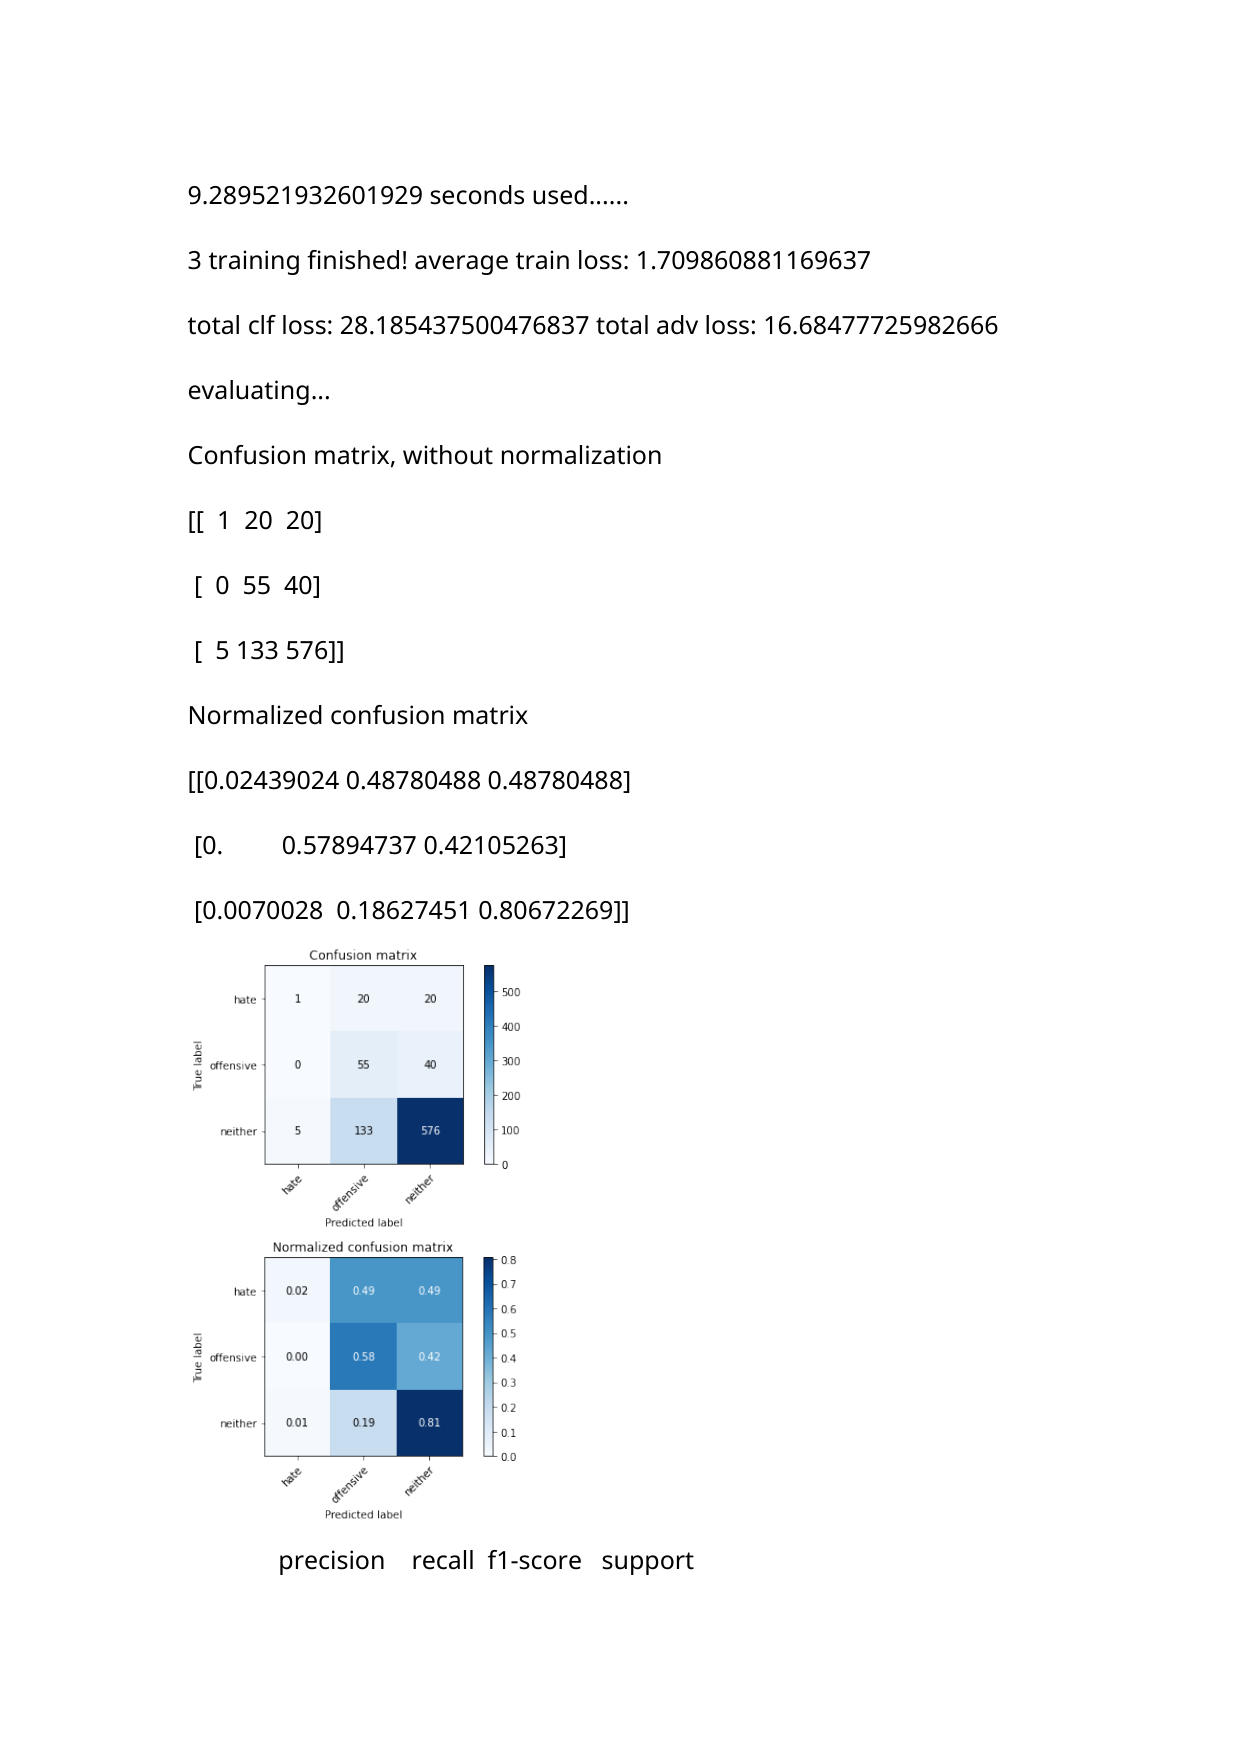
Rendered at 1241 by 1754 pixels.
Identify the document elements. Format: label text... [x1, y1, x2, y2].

text [[ 1 20 20] [187, 487, 1053, 552]
text Normalized confusion matrix [187, 682, 1053, 747]
text total clf loss: 28.185437500476837 total adv loss: 16.68477725982666 [187, 292, 1053, 357]
text [0. 0.57894737 0.42105263] [187, 812, 1053, 877]
text evaluating... [187, 357, 1053, 422]
text Confusion matrix, without normalization [187, 422, 1053, 487]
text [0.0070028 0.18627451 0.80672269]] [187, 877, 1053, 942]
text [ 0 55 40] [187, 552, 1053, 617]
text precision recall f1-score support [187, 1527, 1053, 1592]
text [[0.02439024 0.48780488 0.48780488] [187, 747, 1053, 812]
text 3 training finished! average train loss: 1.709860881169637 [187, 227, 1053, 292]
text [ 5 133 576]] [187, 617, 1053, 682]
text 9.289521932601929 seconds used...... [187, 162, 1053, 227]
picture [187, 942, 528, 1527]
